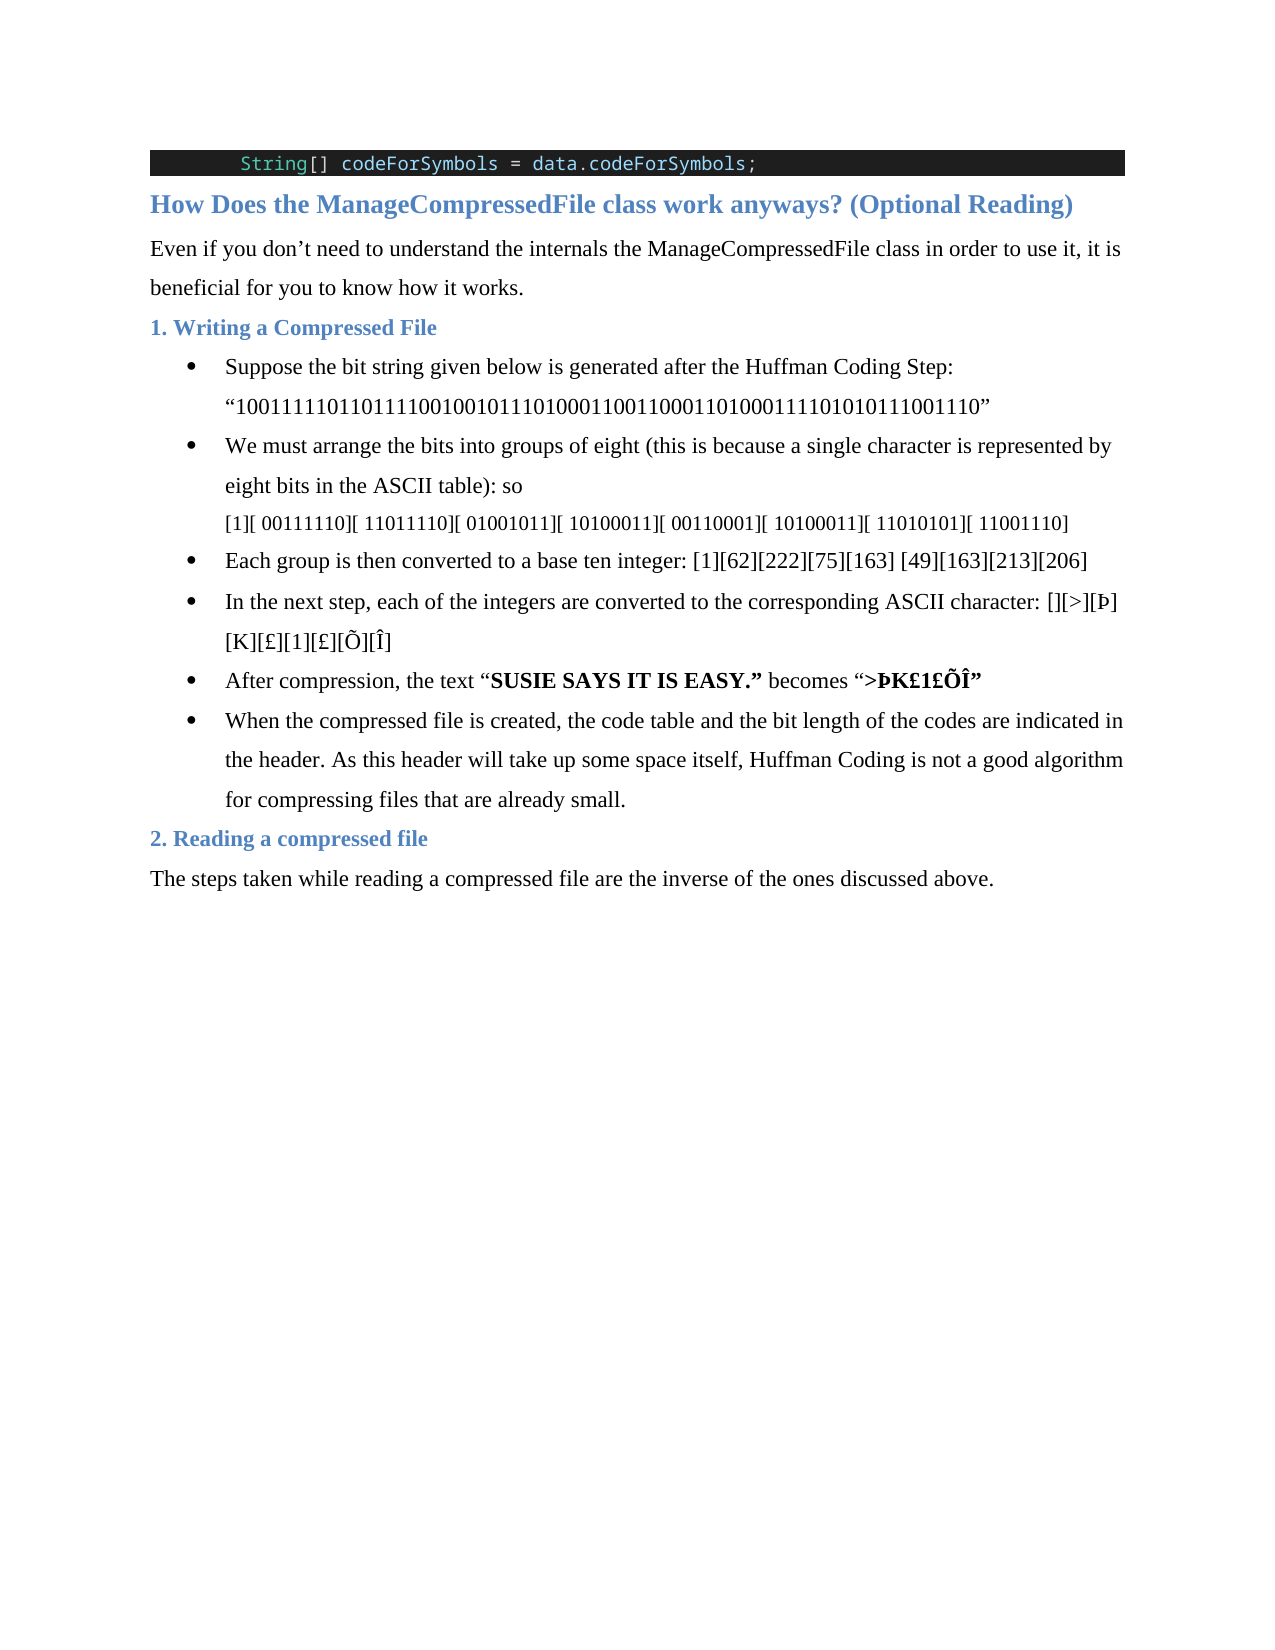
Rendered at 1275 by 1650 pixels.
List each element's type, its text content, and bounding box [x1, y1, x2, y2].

list After compression, the text “SUSIE SAYS IT IS EASY.” becomes “>ÞK£1£ÕÎ” [187, 667, 1125, 694]
text How Does the ManageCompressedFile class work anyways? (Optional Reading) [150, 188, 1125, 219]
text Even if you don’t need to understand the internals the ManageCompressedFile class in order to use it, it is beneficial for you to know how it works. [150, 235, 1125, 301]
list Suppose the bit string given below is generated after the Huffman Coding Step: “10011111011011110010010111010001100110001101000111101010111001110” [187, 353, 1125, 419]
list [1][ 00111110][ 11011110][ 01001011][ 10100011][ 00110001][ 10100011][ 11010101][ 11001110] [225, 511, 1125, 535]
text String[] codeForSymbols = data.codeForSymbols; [150, 150, 1125, 176]
list Each group is then converted to a base ten integer: [1][62][222][75][163] [49][163][213][206] [187, 547, 1125, 574]
list In the next step, each of the integers are converted to the corresponding ASCII character: [][>][Þ][K][£][1][£][Õ][Î] [187, 587, 1125, 654]
text 2. Reading a compressed file [150, 825, 1125, 852]
list We must arrange the bits into groups of eight (this is because a single character is represented by eight bits in the ASCII table): so [187, 432, 1125, 498]
text 1. Writing a Compressed File [150, 314, 1125, 340]
list When the compressed file is created, the code table and the bit length of the codes are indicated in the header. As this header will take up some space itself, Huffman Coding is not a good algorithm for compressing files that are already small. [187, 707, 1125, 812]
text The steps taken while reading a compressed file are the inverse of the ones discussed above. [150, 865, 1125, 891]
